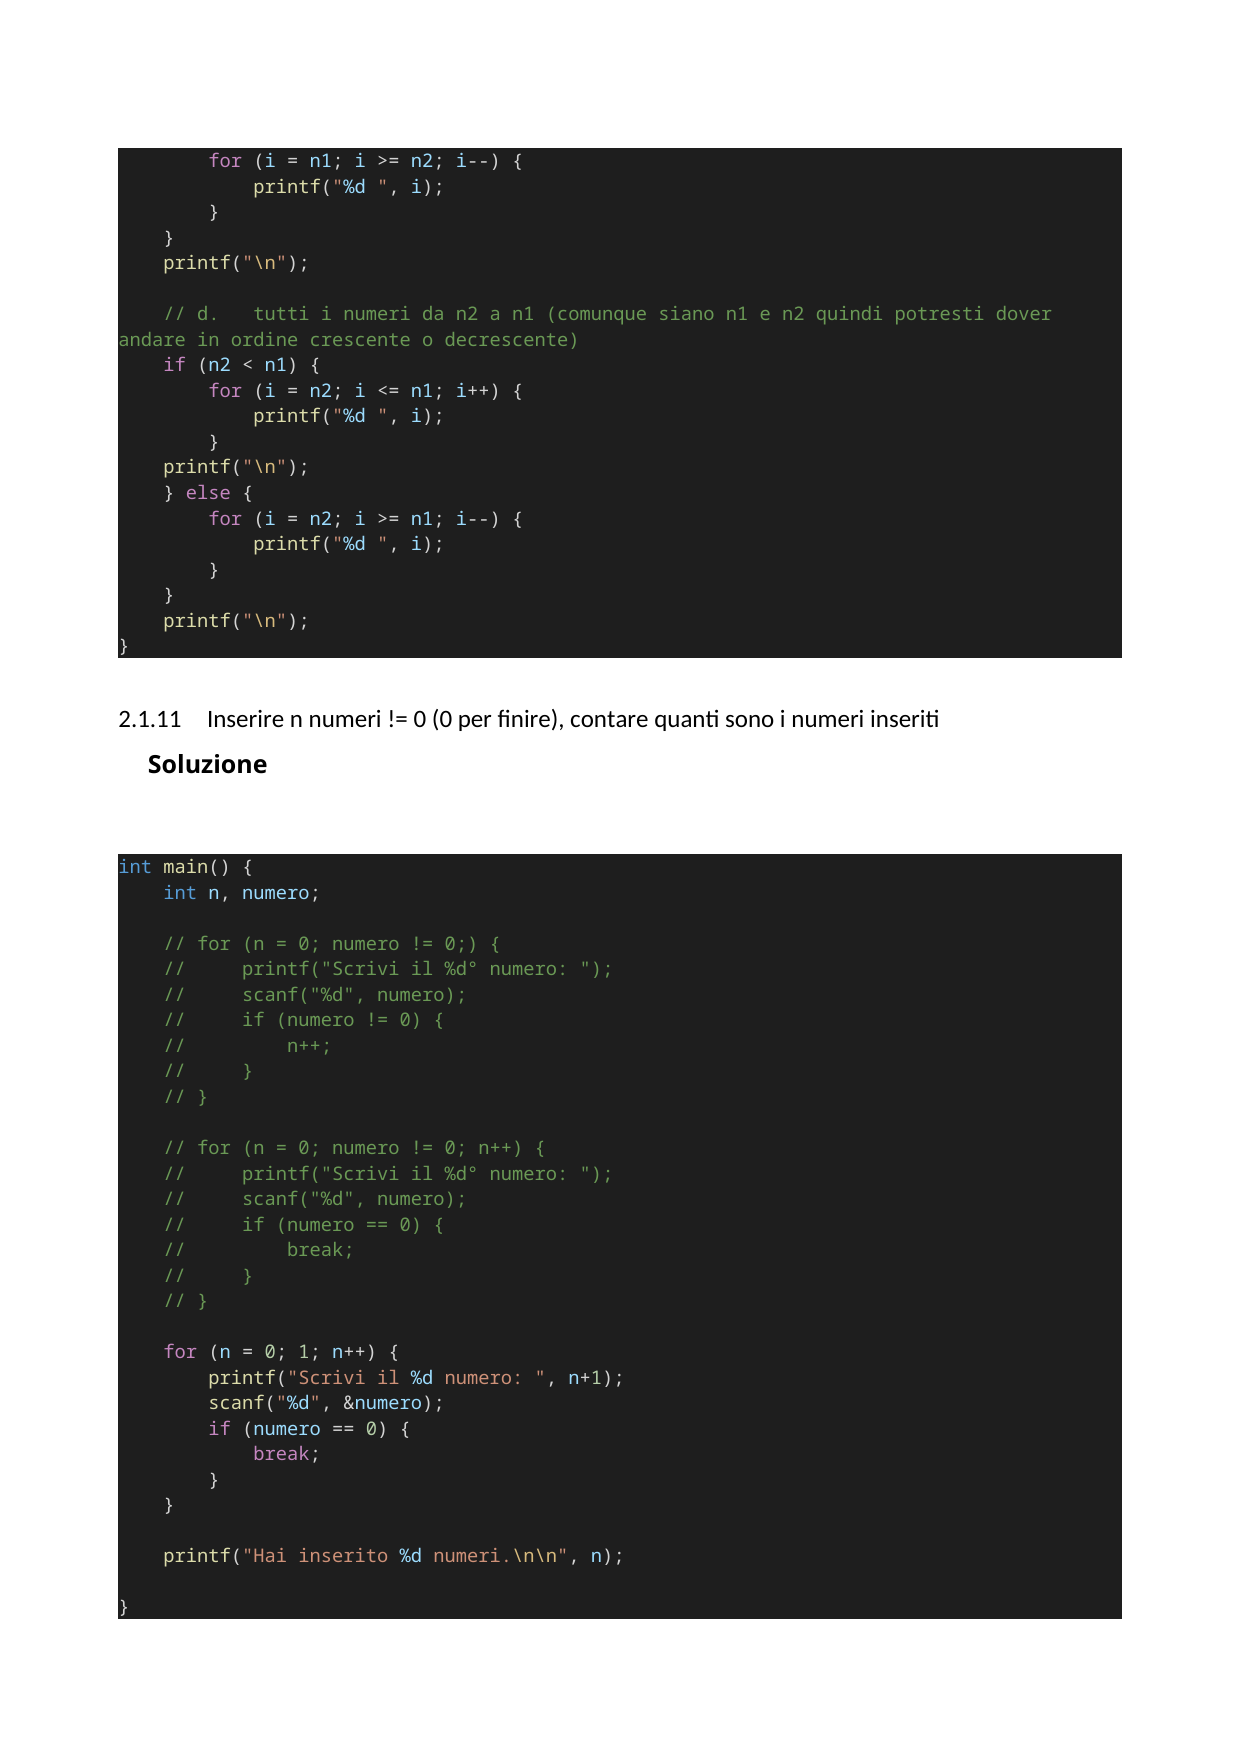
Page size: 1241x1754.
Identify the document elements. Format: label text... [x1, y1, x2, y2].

text if (n2 < n1) { [118, 352, 1122, 377]
text // } [118, 1262, 1122, 1287]
text // for (n = 0; numero != 0; n++) { [118, 1134, 1122, 1160]
text printf("Hai inserito %d numeri.\n\n", n); [118, 1543, 1122, 1568]
text } [118, 224, 1122, 250]
text printf("\n"); [118, 454, 1122, 479]
text // if (numero != 0) { [118, 1007, 1122, 1032]
text } [118, 1492, 1122, 1517]
text for (n = 0; 1; n++) { [118, 1338, 1122, 1364]
text } else { [118, 479, 1122, 505]
text // } [118, 1058, 1122, 1083]
text break; [118, 1441, 1122, 1466]
text int n, numero; [118, 879, 1122, 905]
text for (i = n1; i >= n2; i--) { [118, 148, 1122, 173]
text // printf("Scrivi il %d° numero: "); [118, 1160, 1122, 1185]
text scanf("%d", &numero); [118, 1389, 1122, 1415]
text // d. tutti i numeri da n2 a n1 (comunque siano n1 e n2 quindi potresti dover andare in ordine crescente o decrescente) [118, 301, 1122, 352]
text } [118, 556, 1122, 581]
text // for (n = 0; numero != 0;) { [118, 930, 1122, 956]
text printf("\n"); [118, 250, 1122, 275]
text // scanf("%d", numero); [118, 1185, 1122, 1211]
text // scanf("%d", numero); [118, 981, 1122, 1007]
text int main() { [118, 854, 1122, 879]
text } [118, 1466, 1122, 1492]
text // printf("Scrivi il %d° numero: "); [118, 956, 1122, 981]
text printf("%d ", i); [118, 173, 1122, 199]
text } [118, 428, 1122, 454]
text } [118, 581, 1122, 607]
text } [118, 632, 1122, 658]
text // } [118, 1083, 1122, 1109]
subtitle Inserire n numeri != 0 (0 per finire), contare quanti sono i numeri inseriti [118, 703, 1122, 734]
subtitle Soluzione [148, 746, 1122, 781]
text for (i = n2; i <= n1; i++) { [118, 377, 1122, 403]
text } [118, 199, 1122, 224]
text printf("%d ", i); [118, 530, 1122, 556]
text } [118, 1594, 1122, 1619]
text if (numero == 0) { [118, 1415, 1122, 1441]
text printf("\n"); [118, 607, 1122, 632]
text // } [118, 1287, 1122, 1313]
text // break; [118, 1236, 1122, 1262]
text for (i = n2; i >= n1; i--) { [118, 505, 1122, 530]
text // if (numero == 0) { [118, 1211, 1122, 1236]
text // n++; [118, 1032, 1122, 1058]
text printf("%d ", i); [118, 403, 1122, 428]
text printf("Scrivi il %d numero: ", n+1); [118, 1364, 1122, 1389]
